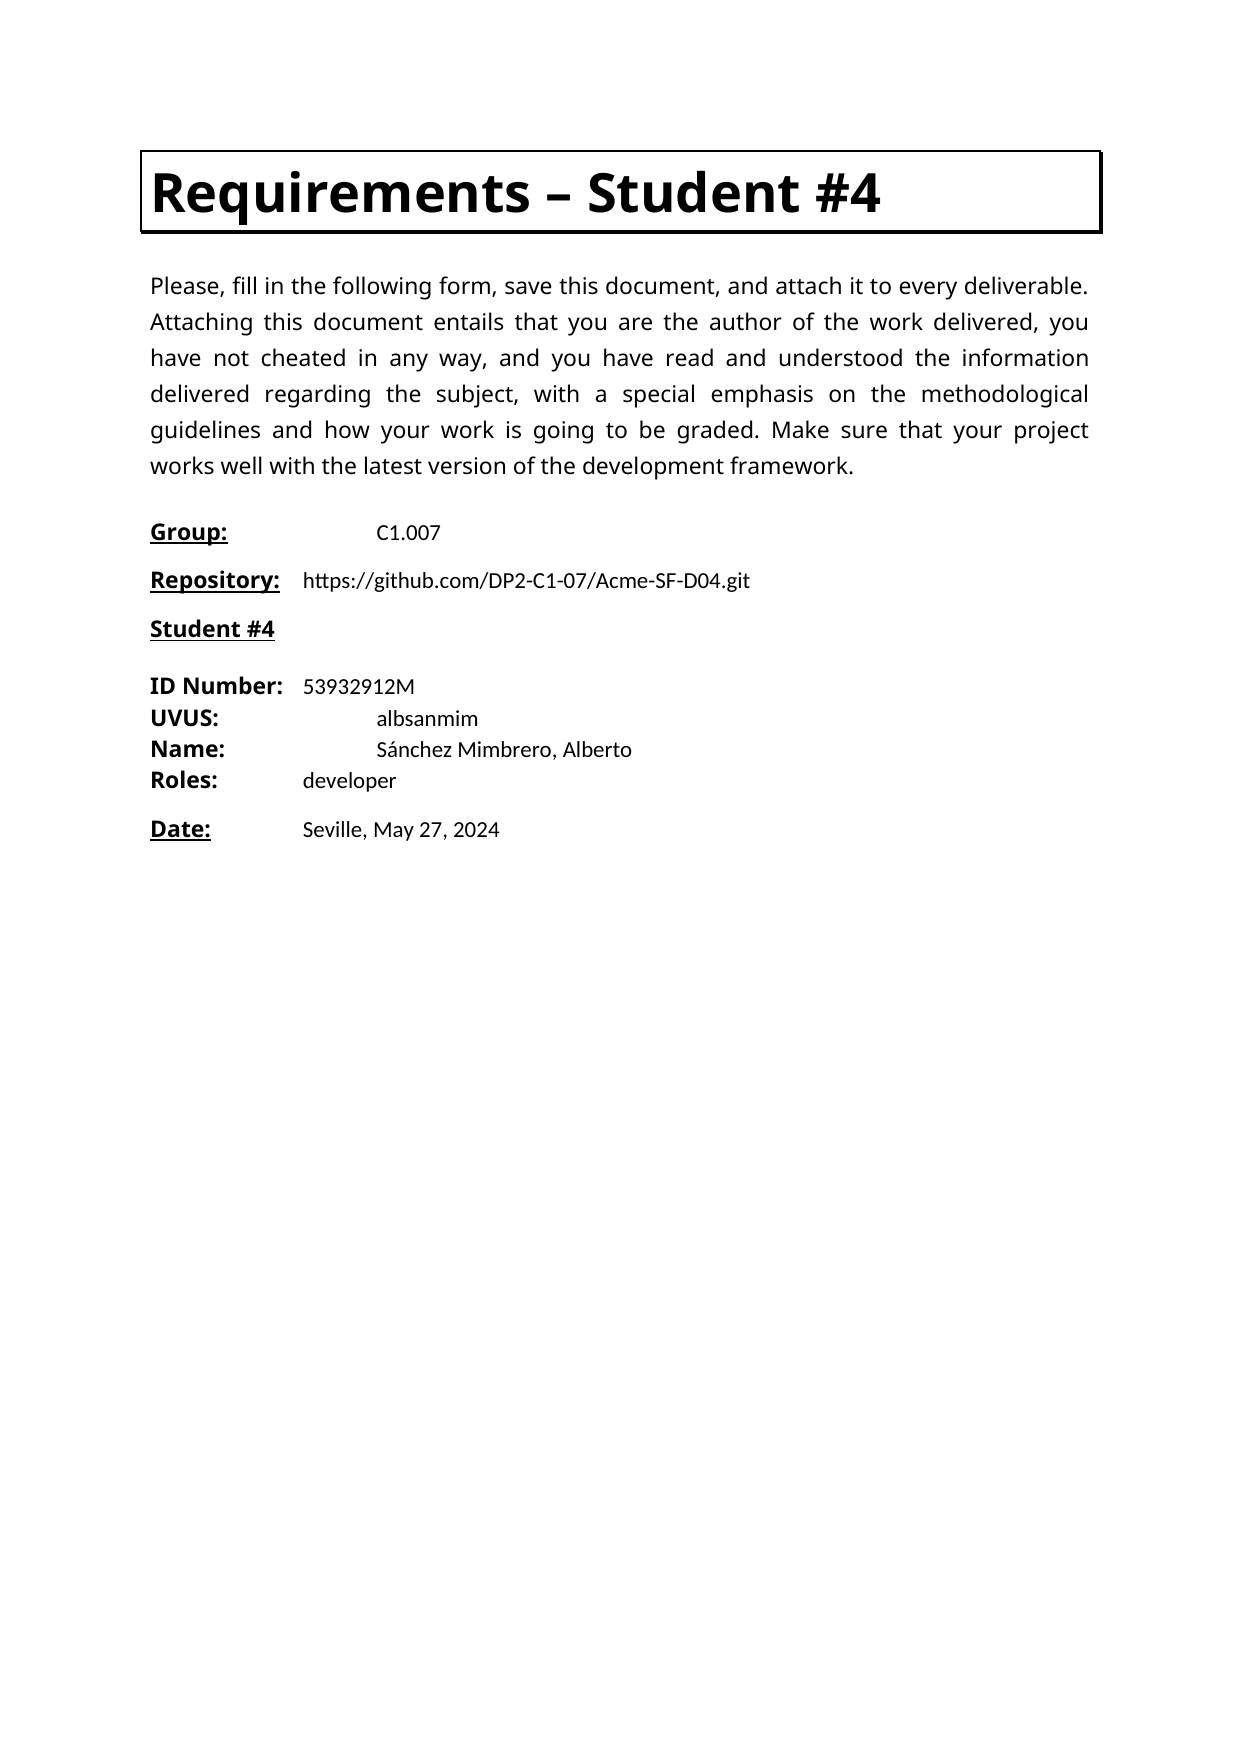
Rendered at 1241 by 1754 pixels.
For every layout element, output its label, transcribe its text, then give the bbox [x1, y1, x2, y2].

table_cell Student #4 ID Number: UVUS: Name: Roles: [141, 605, 1081, 804]
subtitle Requirements – Student #4 [142, 152, 1099, 230]
table_cell Date: [141, 804, 1081, 853]
table_cell Repository: [141, 556, 1081, 604]
text Please, fill in the following form, save this document, and attach it to every deliverable. Attaching this document entails that you are the author of the work delivered, you have not cheated in any way, and you have read and understood the information delivered regarding the subject, with a special emphasis on the methodological guidelines and how your work is going to be graded. Make sure that your project works well with the latest version of the development framework. [150, 270, 1090, 481]
table_header Group: [141, 507, 1081, 556]
